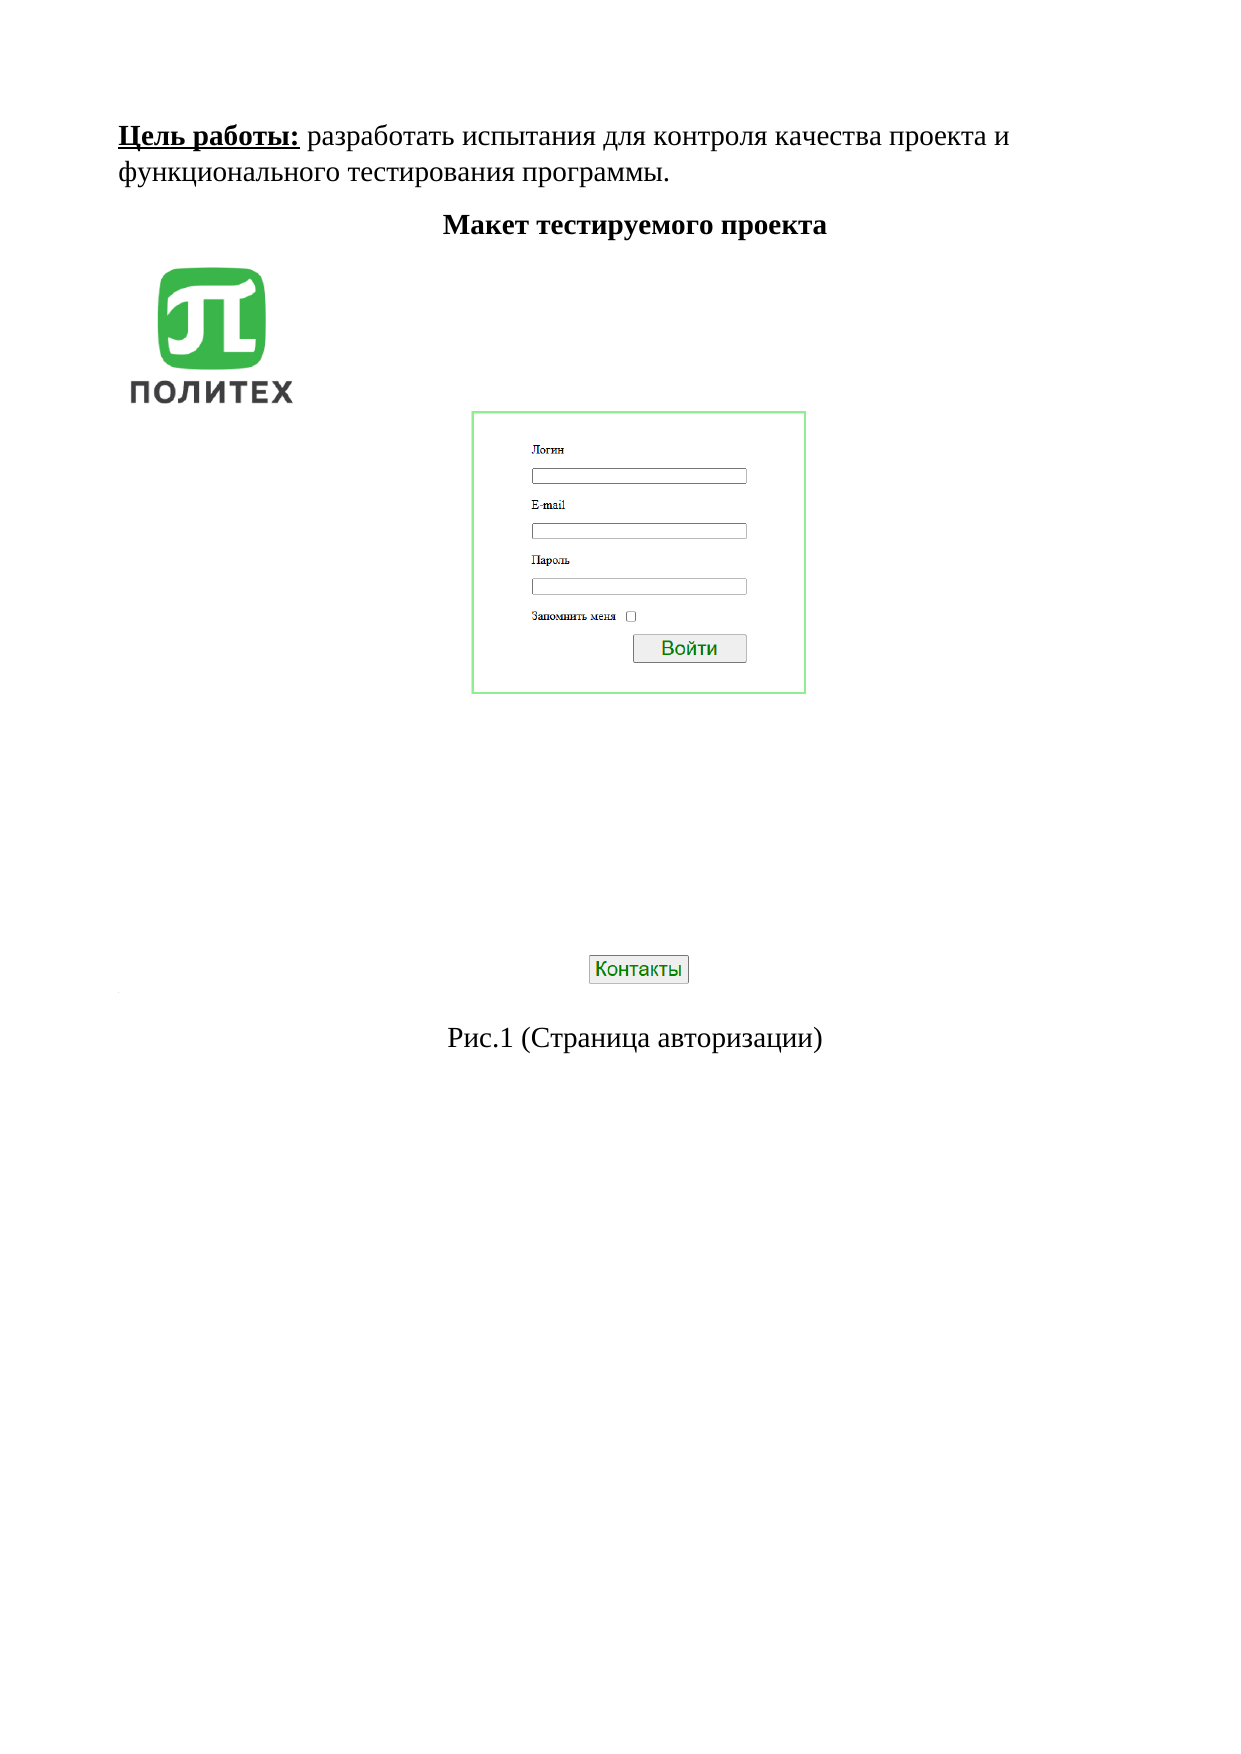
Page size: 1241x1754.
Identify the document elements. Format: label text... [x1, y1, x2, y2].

text Цель работы: разработать испытания для контроля качества проекта и функционального тестирования программы. [118, 118, 1152, 188]
text Рис.1 (Страница авторизации) [118, 1020, 1152, 1053]
picture [118, 260, 1152, 993]
text Макет тестируемого проекта [118, 207, 1152, 241]
